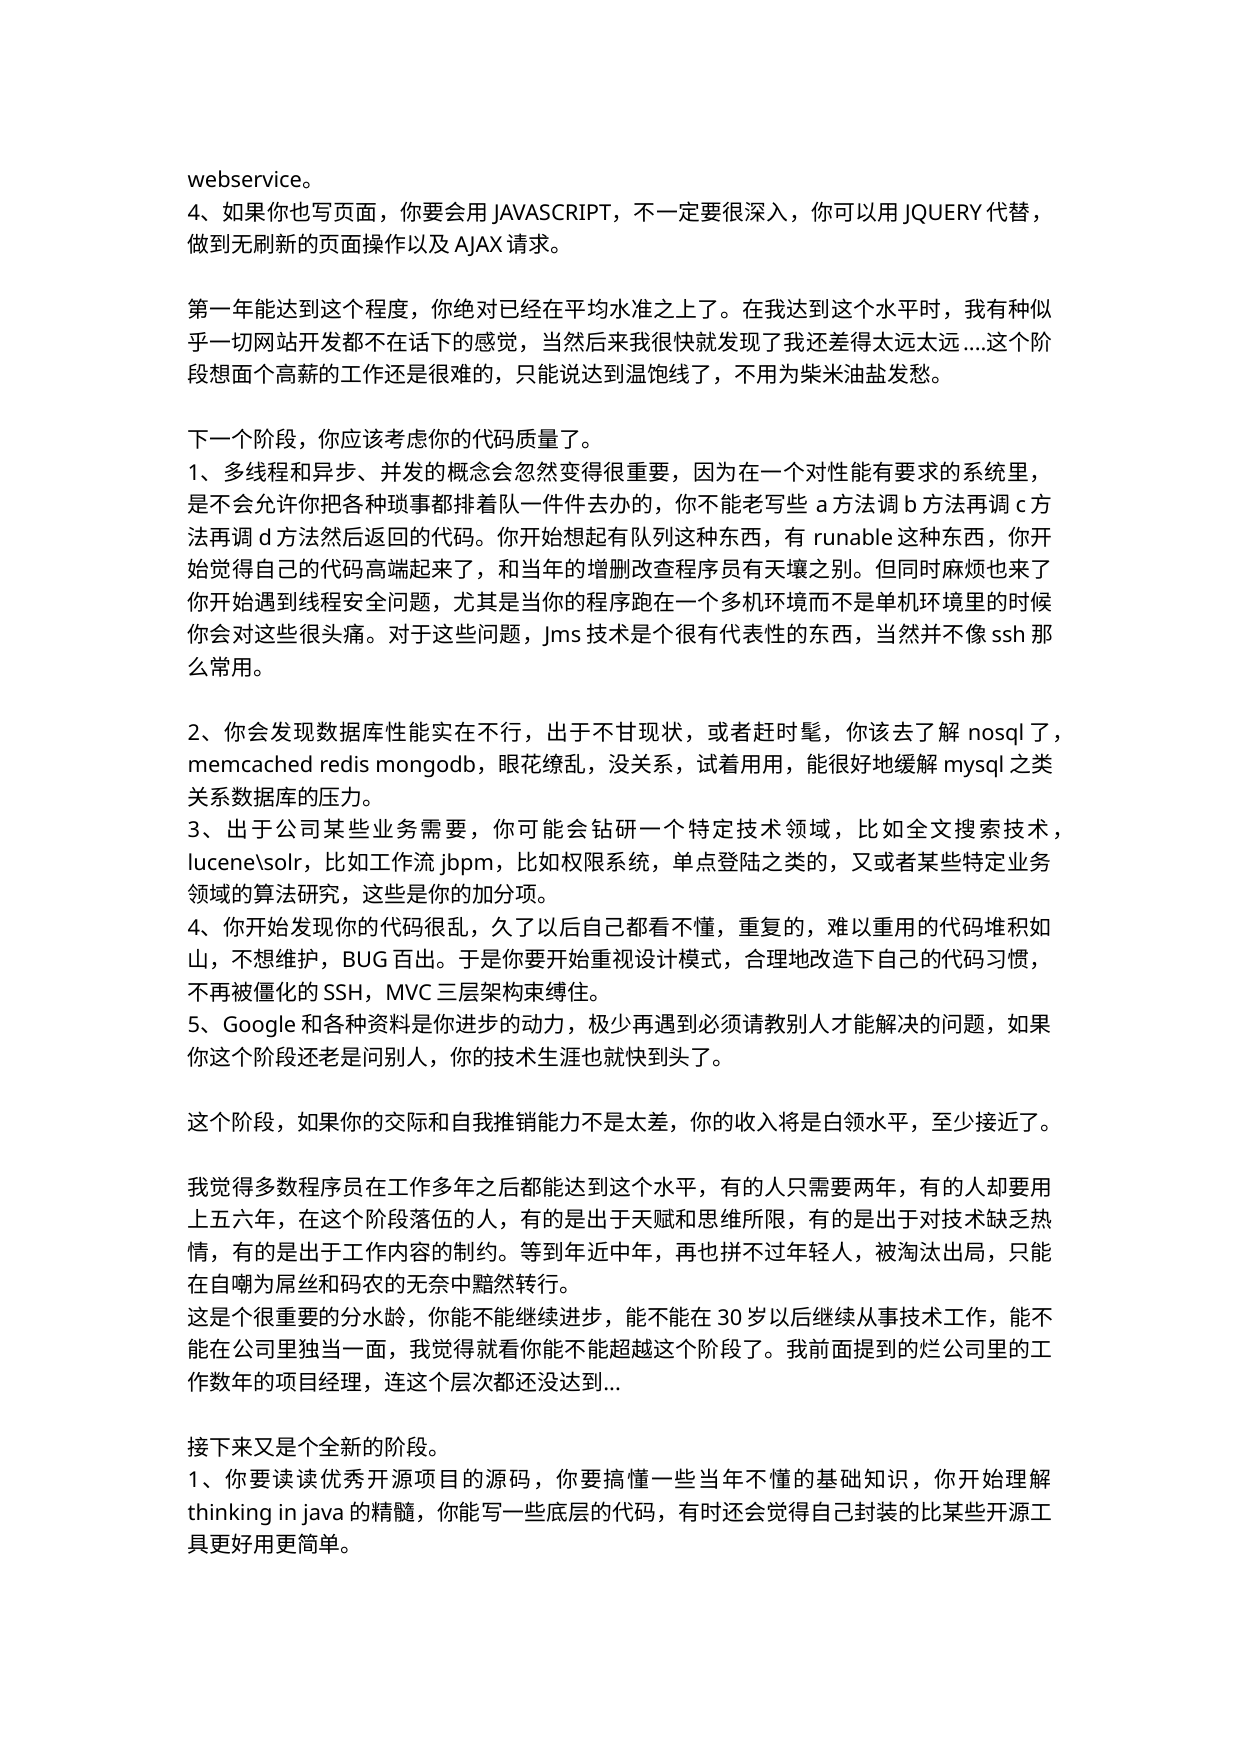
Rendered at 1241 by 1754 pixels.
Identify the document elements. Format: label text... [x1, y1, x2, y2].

text 2、你会发现数据库性能实在不行，出于不甘现状，或者赶时髦，你该去了解nosql了，memcached redis mongodb，眼花缭乱，没关系，试着用用，能很好地缓解mysql之类关系数据库的压力。 [187, 714, 1053, 812]
text 3、出于公司某些业务需要，你可能会钻研一个特定技术领域，比如全文搜索技术，lucene\solr，比如工作流jbpm，比如权限系统，单点登陆之类的，又或者某些特定业务领域的算法研究，这些是你的加分项。 [187, 812, 1053, 909]
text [187, 162, 1053, 194]
text 4、如果你也写页面，你要会用JAVASCRIPT，不一定要很深入，你可以用JQUERY代替，做到无刷新的页面操作以及AJAX请求。 [187, 194, 1053, 259]
text 1、多线程和异步、并发的概念会忽然变得很重要，因为在一个对性能有要求的系统里，是不会允许你把各种琐事都排着队一件件去办的，你不能老写些a方法调b方法再调c方法再调d方法然后返回的代码。你开始想起有队列这种东西，有runable这种东西，你开始觉得自己的代码高端起来了，和当年的增删改查程序员有天壤之别。但同时麻烦也来了，你开始遇到线程安全问题，尤其是当你的程序跑在一个多机环境而不是单机环境里的时候，你会对这些很头痛。对于这些问题，Jms技术是个很有代表性的东西，当然并不像ssh那么常用。 [187, 454, 1053, 682]
text 我觉得多数程序员在工作多年之后都能达到这个水平，有的人只需要两年，有的人却要用上五六年，在这个阶段落伍的人，有的是出于天赋和思维所限，有的是出于对技术缺乏热情，有的是出于工作内容的制约。等到年近中年，再也拼不过年轻人，被淘汰出局，只能在自嘲为屌丝和码农的无奈中黯然转行。 [187, 1169, 1053, 1299]
text 第一年能达到这个程度，你绝对已经在平均水准之上了。在我达到这个水平时，我有种似乎一切网站开发都不在话下的感觉，当然后来我很快就发现了我还差得太远太远....这个阶段想面个高薪的工作还是很难的，只能说达到温饱线了，不用为柴米油盐发愁。 [187, 292, 1053, 389]
text 下一个阶段，你应该考虑你的代码质量了。 [187, 422, 1053, 454]
text 接下来又是个全新的阶段。 [187, 1429, 1053, 1462]
text 1、你要读读优秀开源项目的源码，你要搞懂一些当年不懂的基础知识，你开始理解thinking in java的精髓，你能写一些底层的代码，有时还会觉得自己封装的比某些开源工具更好用更简单。 [187, 1462, 1053, 1559]
text 这是个很重要的分水龄，你能不能继续进步，能不能在30岁以后继续从事技术工作，能不能在公司里独当一面，我觉得就看你能不能超越这个阶段了。我前面提到的烂公司里的工作数年的项目经理，连这个层次都还没达到... [187, 1299, 1053, 1397]
text 5、Google和各种资料是你进步的动力，极少再遇到必须请教别人才能解决的问题，如果你这个阶段还老是问别人，你的技术生涯也就快到头了。 [187, 1007, 1053, 1072]
text 这个阶段，如果你的交际和自我推销能力不是太差，你的收入将是白领水平，至少接近了。 [187, 1104, 1053, 1137]
text 4、你开始发现你的代码很乱，久了以后自己都看不懂，重复的，难以重用的代码堆积如山，不想维护，BUG百出。于是你要开始重视设计模式，合理地改造下自己的代码习惯，不再被僵化的SSH，MVC三层架构束缚住。 [187, 909, 1053, 1007]
